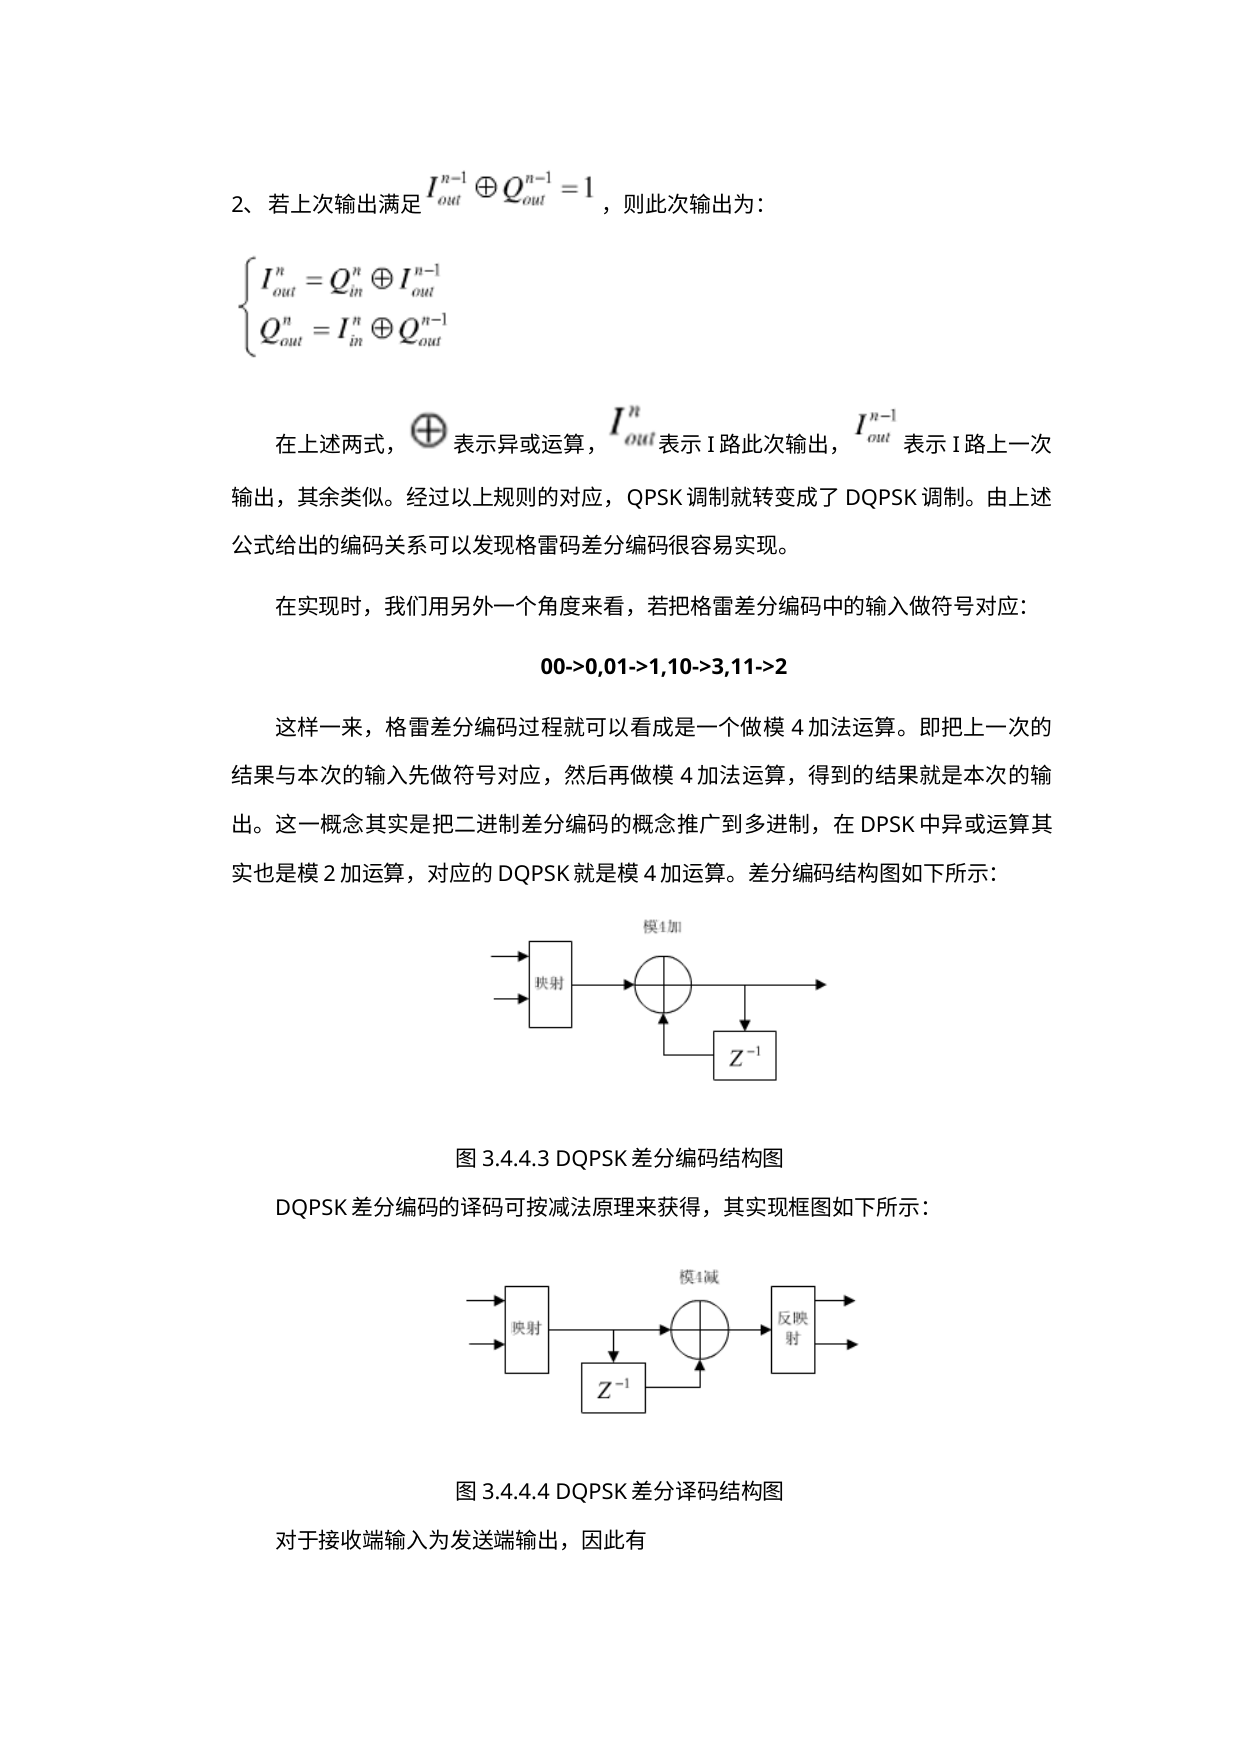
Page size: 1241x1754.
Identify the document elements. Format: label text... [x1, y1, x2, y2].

text 在实现时，我们用另外一个角度来看，若把格雷差分编码中的输入做符号对应： [231, 589, 1053, 621]
picture [464, 1250, 864, 1429]
picture [421, 162, 602, 212]
picture [231, 242, 463, 362]
list 图3.4.4.4 DQPSK差分译码结构图 [187, 1474, 1053, 1506]
text 这样一来，格雷差分编码过程就可以看成是一个做模4加法运算。即把上一次的结果与本次的输入先做符号对应，然后再做模4加法运算，得到的结果就是本次的输出。这一概念其实是把二进制差分编码的概念推广到多进制，在DPSK中异或运算其实也是模2加运算，对应的DQPSK就是模4加运算。差分编码结构图如下所示： [231, 709, 1053, 888]
picture [407, 405, 454, 452]
list 若上次输出满足，则此次输出为： [231, 162, 1053, 227]
picture [479, 916, 849, 1087]
text 00->0,01->1,10->3,11->2 [231, 649, 1053, 682]
text 对于接收端输入为发送端输出，因此有 [231, 1523, 1053, 1555]
text 在上述两式，表示异或运算，表示I路此次输出，表示I路上一次输出，其余类似。经过以上规则的对应，QPSK调制就转变成了DQPSK调制。由上述公式给出的编码关系可以发现格雷码差分编码很容易实现。 [231, 398, 1053, 560]
text DQPSK差分编码的译码可按减法原理来获得，其实现框图如下所示： [231, 1189, 1053, 1222]
list 图3.4.4.3 DQPSK差分编码结构图 [187, 1140, 1053, 1173]
picture [852, 400, 904, 452]
picture [608, 397, 659, 452]
